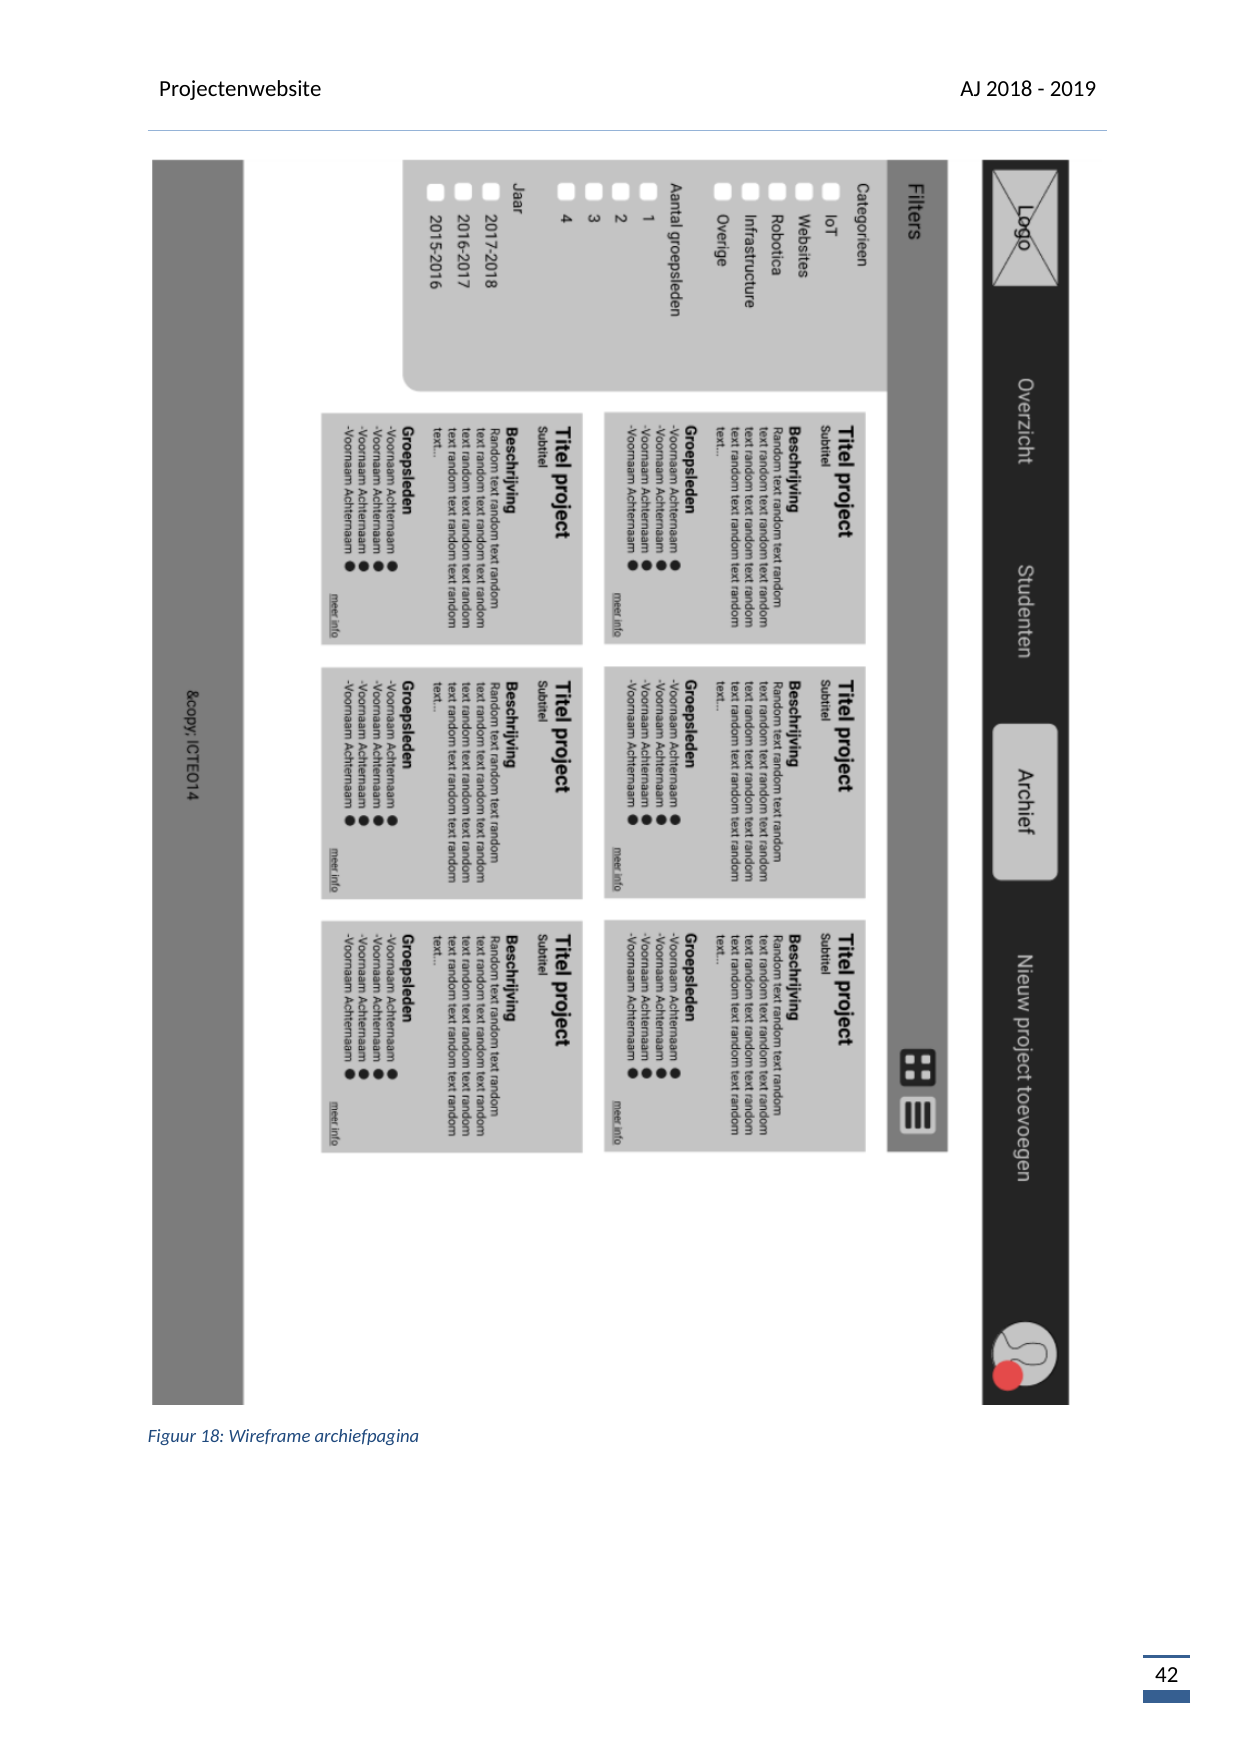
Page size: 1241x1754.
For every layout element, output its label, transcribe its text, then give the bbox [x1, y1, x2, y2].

picture [153, 161, 1101, 1404]
text Figuur 18: Wireframe archiefpagina [148, 1424, 1093, 1447]
